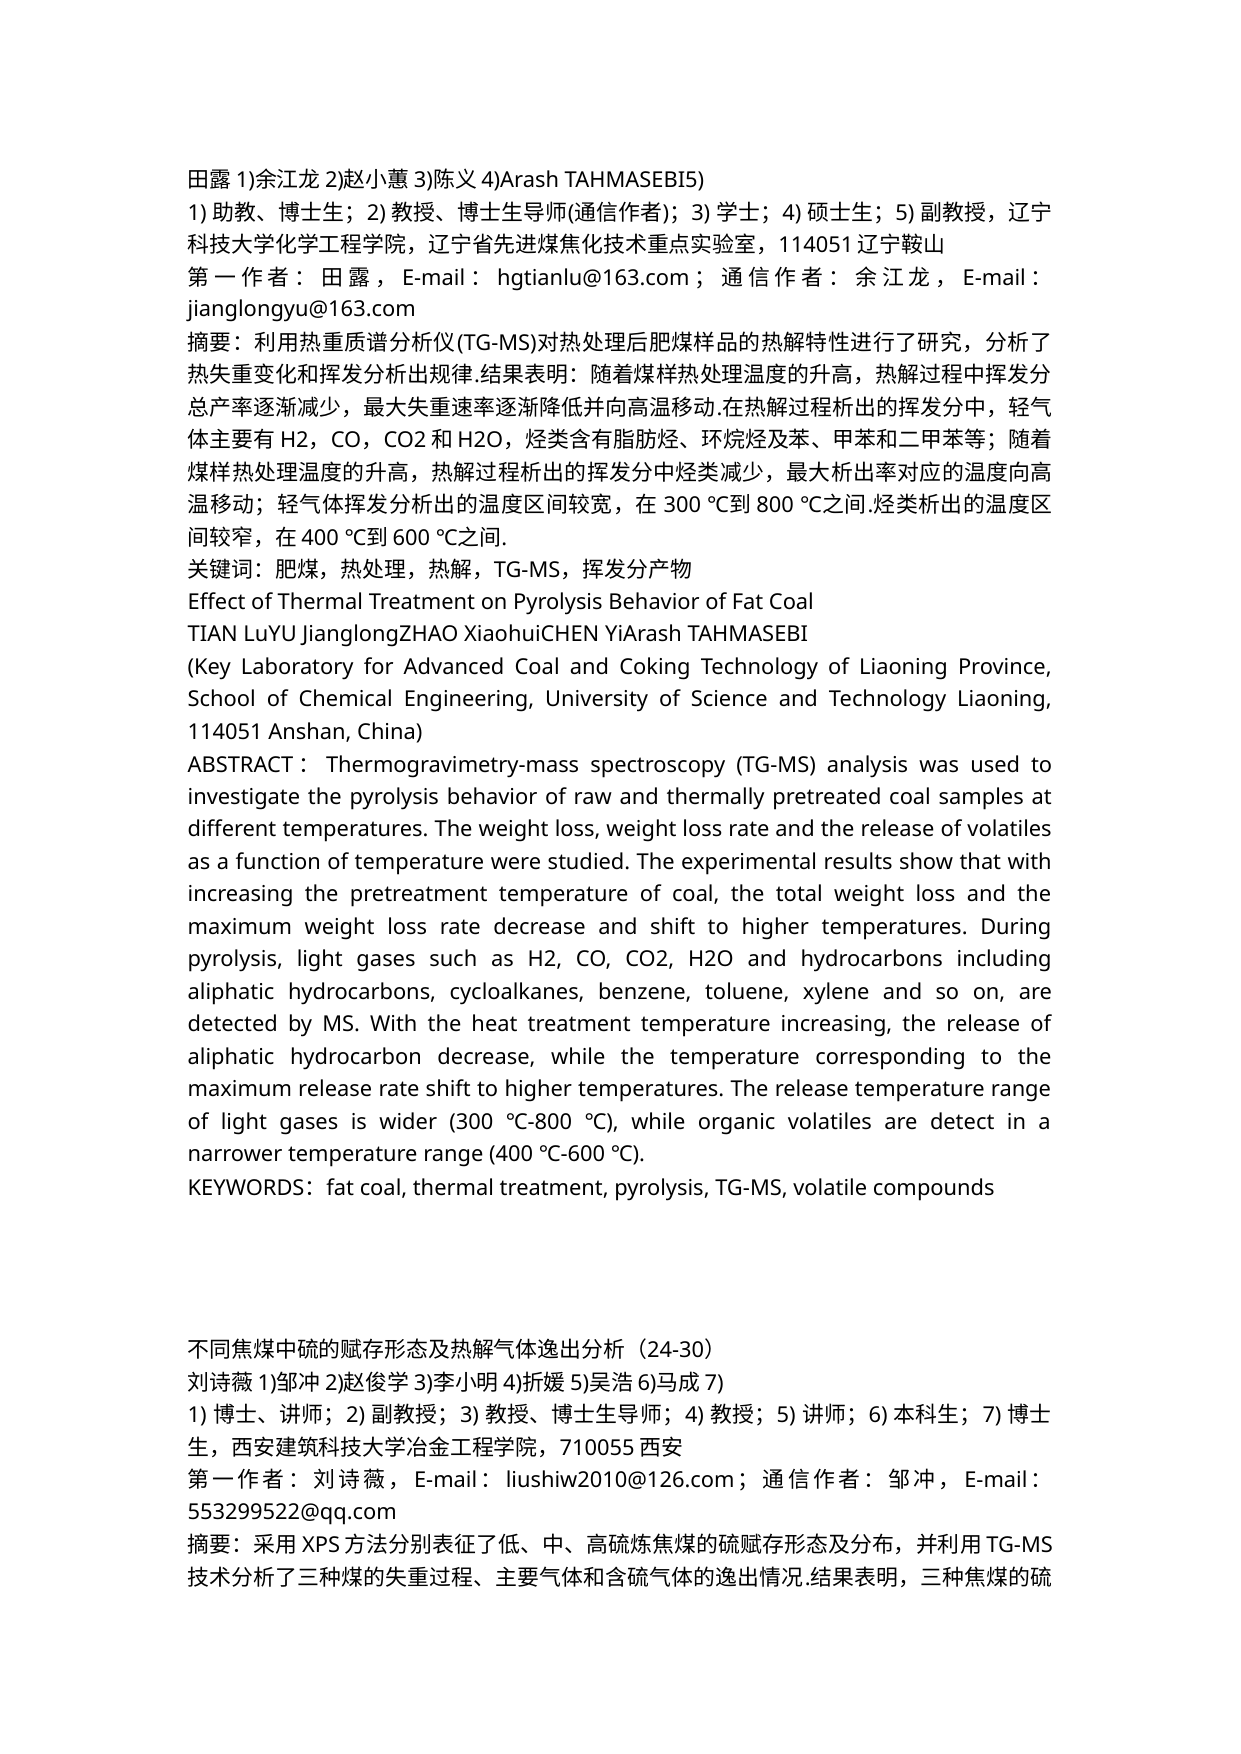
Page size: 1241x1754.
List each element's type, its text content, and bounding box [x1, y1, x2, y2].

text 摘要：利用热重质谱分析仪(TG-MS)对热处理后肥煤样品的热解特性进行了研究，分析了热失重变化和挥发分析出规律.结果表明：随着煤样热处理温度的升高，热解过程中挥发分总产率逐渐减少，最大失重速率逐渐降低并向高温移动.在热解过程析出的挥发分中，轻气体主要有H2，CO，CO2和H2O，烃类含有脂肪烃、环烷烃及苯、甲苯和二甲苯等；随着煤样热处理温度的升高，热解过程析出的挥发分中烃类减少，最大析出率对应的温度向高温移动；轻气体挥发分析出的温度区间较宽，在300 ℃到800 ℃之间.烃类析出的温度区间较窄，在400 ℃到600 ℃之间. [187, 324, 1053, 552]
text (Key Laboratory for Advanced Coal and Coking Technology of Liaoning Province, School of Chemical Engineering, University of Science and Technology Liaoning, 114051 Anshan, China) [187, 649, 1053, 747]
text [187, 1527, 1053, 1592]
text 刘诗薇1)邹冲2)赵俊学3)李小明4)折媛5)吴浩6)马成7) [187, 1364, 1053, 1397]
text 第一作者：田露，E-mail：hgtianlu@163.com；通信作者：余江龙，E-mail：jianglongyu@163.com [187, 259, 1053, 324]
text 田露1)余江龙2)赵小蕙3)陈义4)Arash TAHMASEBI5) [187, 162, 1053, 194]
text 关键词：肥煤，热处理，热解，TG-MS，挥发分产物 [187, 552, 1053, 584]
text KEYWORDS：fat coal, thermal treatment, pyrolysis, TG-MS, volatile compounds [187, 1169, 1053, 1202]
text TIAN LuYU JianglongZHAO XiaohuiCHEN YiArash TAHMASEBI [187, 617, 1053, 649]
text Effect of Thermal Treatment on Pyrolysis Behavior of Fat Coal [187, 584, 1053, 617]
text 1) 博士、讲师；2) 副教授；3) 教授、博士生导师；4) 教授；5) 讲师；6) 本科生；7) 博士生，西安建筑科技大学冶金工程学院，710055西安 [187, 1397, 1053, 1462]
text ABSTRACT：Thermogravimetry-mass spectroscopy (TG-MS) analysis was used to investigate the pyrolysis behavior of raw and thermally pretreated coal samples at different temperatures. The weight loss, weight loss rate and the release of volatiles as a function of temperature were studied. The experimental results show that with increasing the pretreatment temperature of coal, the total weight loss and the maximum weight loss rate decrease and shift to higher temperatures. During pyrolysis, light gases such as H2, CO, CO2, H2O and hydrocarbons including aliphatic hydrocarbons, cycloalkanes, benzene, toluene, xylene and so on, are detected by MS. With the heat treatment temperature increasing, the release of aliphatic hydrocarbon decrease, while the temperature corresponding to the maximum release rate shift to higher temperatures. The release temperature range of light gases is wider (300 ℃-800 ℃), while organic volatiles are detect in a narrower temperature range (400 ℃-600 ℃). [187, 747, 1053, 1169]
text 不同焦煤中硫的赋存形态及热解气体逸出分析（24-30） [187, 1332, 1053, 1364]
text 1) 助教、博士生；2) 教授、博士生导师(通信作者)；3) 学士；4) 硕士生；5) 副教授，辽宁科技大学化学工程学院，辽宁省先进煤焦化技术重点实验室，114051辽宁鞍山 [187, 194, 1053, 259]
text 第一作者：刘诗薇，E-mail：liushiw2010@126.com；通信作者：邹冲，E-mail：553299522@qq.com [187, 1462, 1053, 1527]
